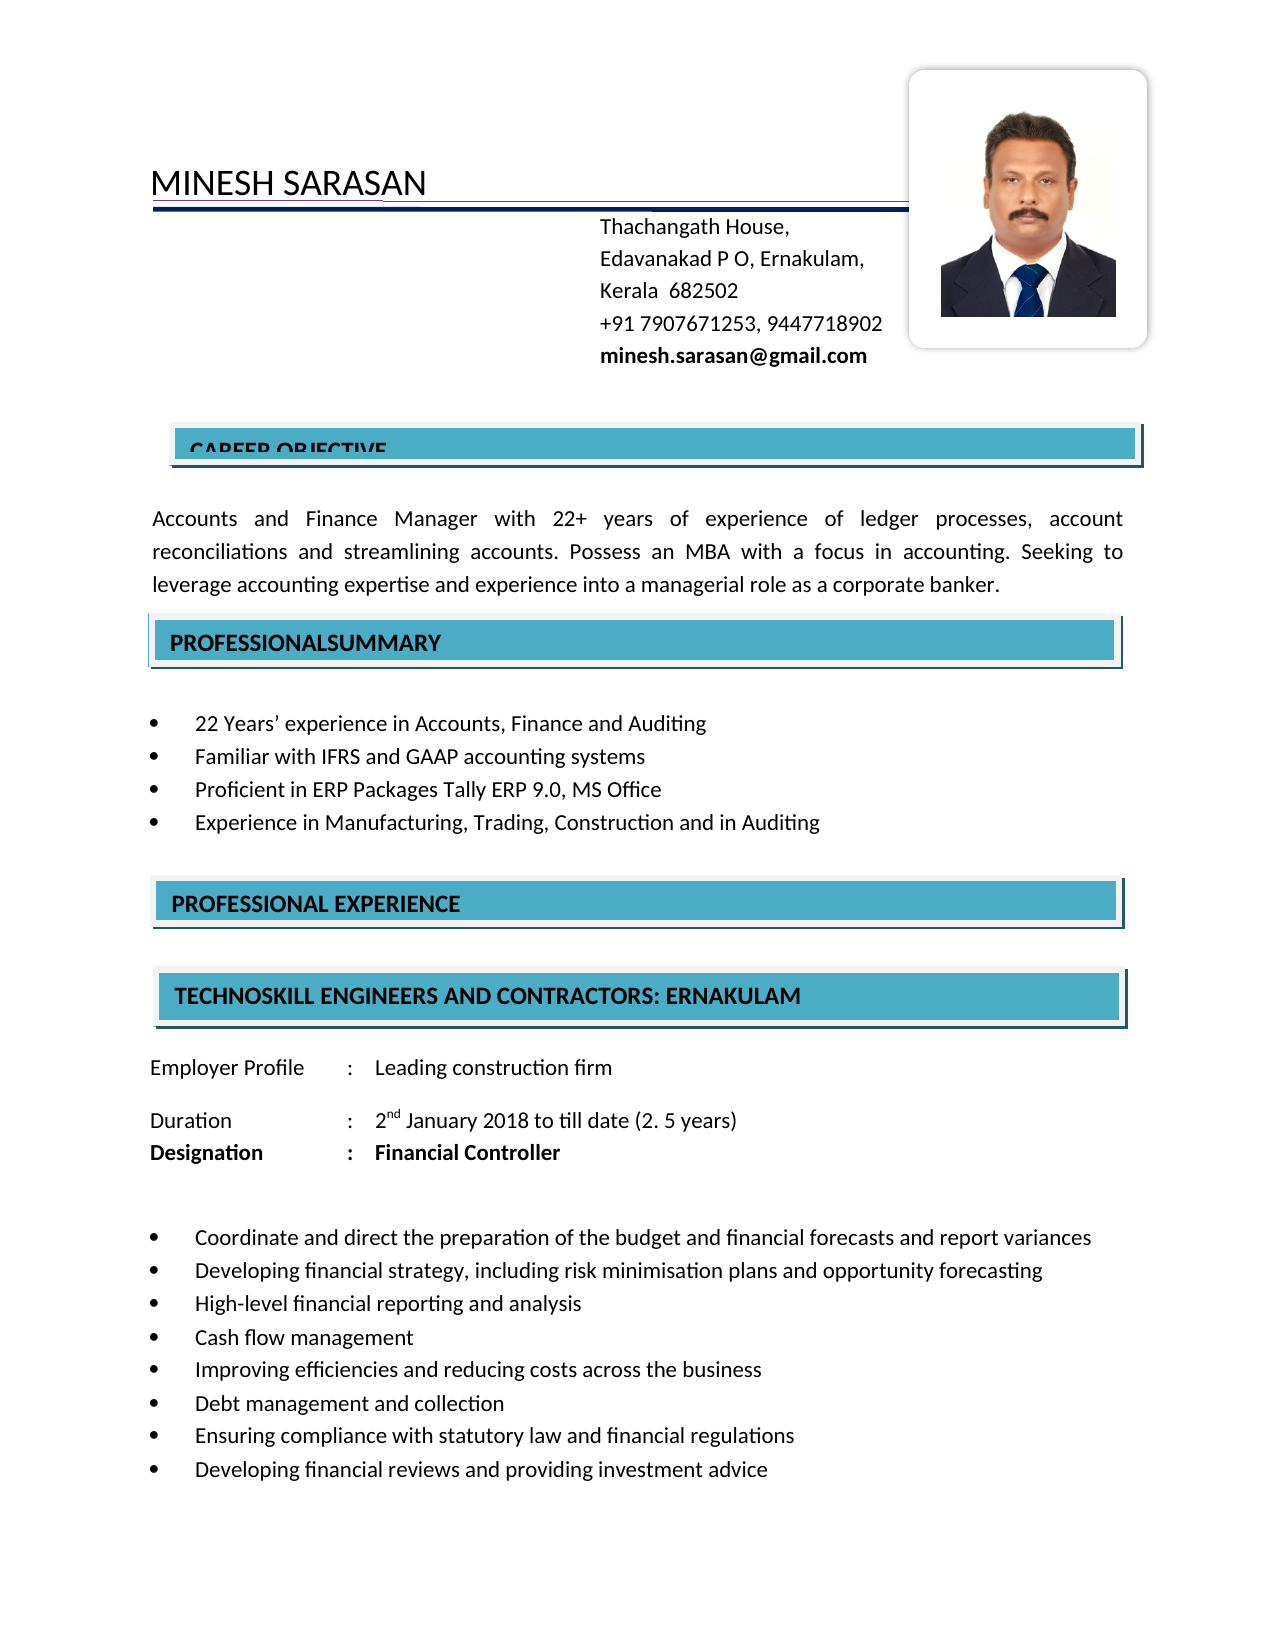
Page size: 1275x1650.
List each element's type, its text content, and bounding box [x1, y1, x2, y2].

text Employer Profile : Leading construction firm [150, 1053, 1125, 1081]
list Cash flow management [150, 1323, 1125, 1351]
list Debt management and collection [150, 1389, 1125, 1417]
text Duration : 2nd January 2018 to till date (2. 5 years) [150, 1106, 1125, 1134]
list Developing financial strategy, including risk minimisation plans and opportunity forecasting [150, 1257, 1125, 1284]
list Coordinate and direct the preparation of the budget and financial forecasts and report variances [150, 1223, 1125, 1252]
text Kerala 682502 [600, 276, 904, 304]
list 22 Years’ experience in Accounts, Finance and Auditing [150, 709, 1125, 737]
text Accounts and Finance Manager with 22+ years of experience of ledger processes, account reconciliations and streamlining accounts. Possess an MBA with a focus in accounting. Seeking to leverage accounting expertise and experience into a managerial role as a corporate banker. [152, 504, 1125, 598]
text Thachangath House, Edavanakad P O, Ernakulam, [600, 212, 904, 272]
list Improving efficiencies and reducing costs across the business [150, 1356, 1125, 1384]
text Designation : Financial Controller [150, 1138, 1125, 1166]
text +91 7907671253, 9447718902 [600, 309, 905, 337]
text minesh.sarasan@gmail.com [600, 341, 1125, 369]
list Proficient in ERP Packages Tally ERP 9.0, MS Office [150, 775, 1125, 803]
text MINESH SARASAN [150, 159, 904, 205]
picture [941, 101, 1116, 317]
list Developing financial reviews and providing investment advice [150, 1455, 1125, 1483]
list Familiar with IFRS and GAAP accounting systems [150, 742, 1125, 770]
list High-level financial reporting and analysis [150, 1289, 1125, 1318]
list Experience in Manufacturing, Trading, Construction and in Auditing [150, 808, 1125, 836]
list Ensuring compliance with statutory law and financial regulations [150, 1422, 1125, 1450]
